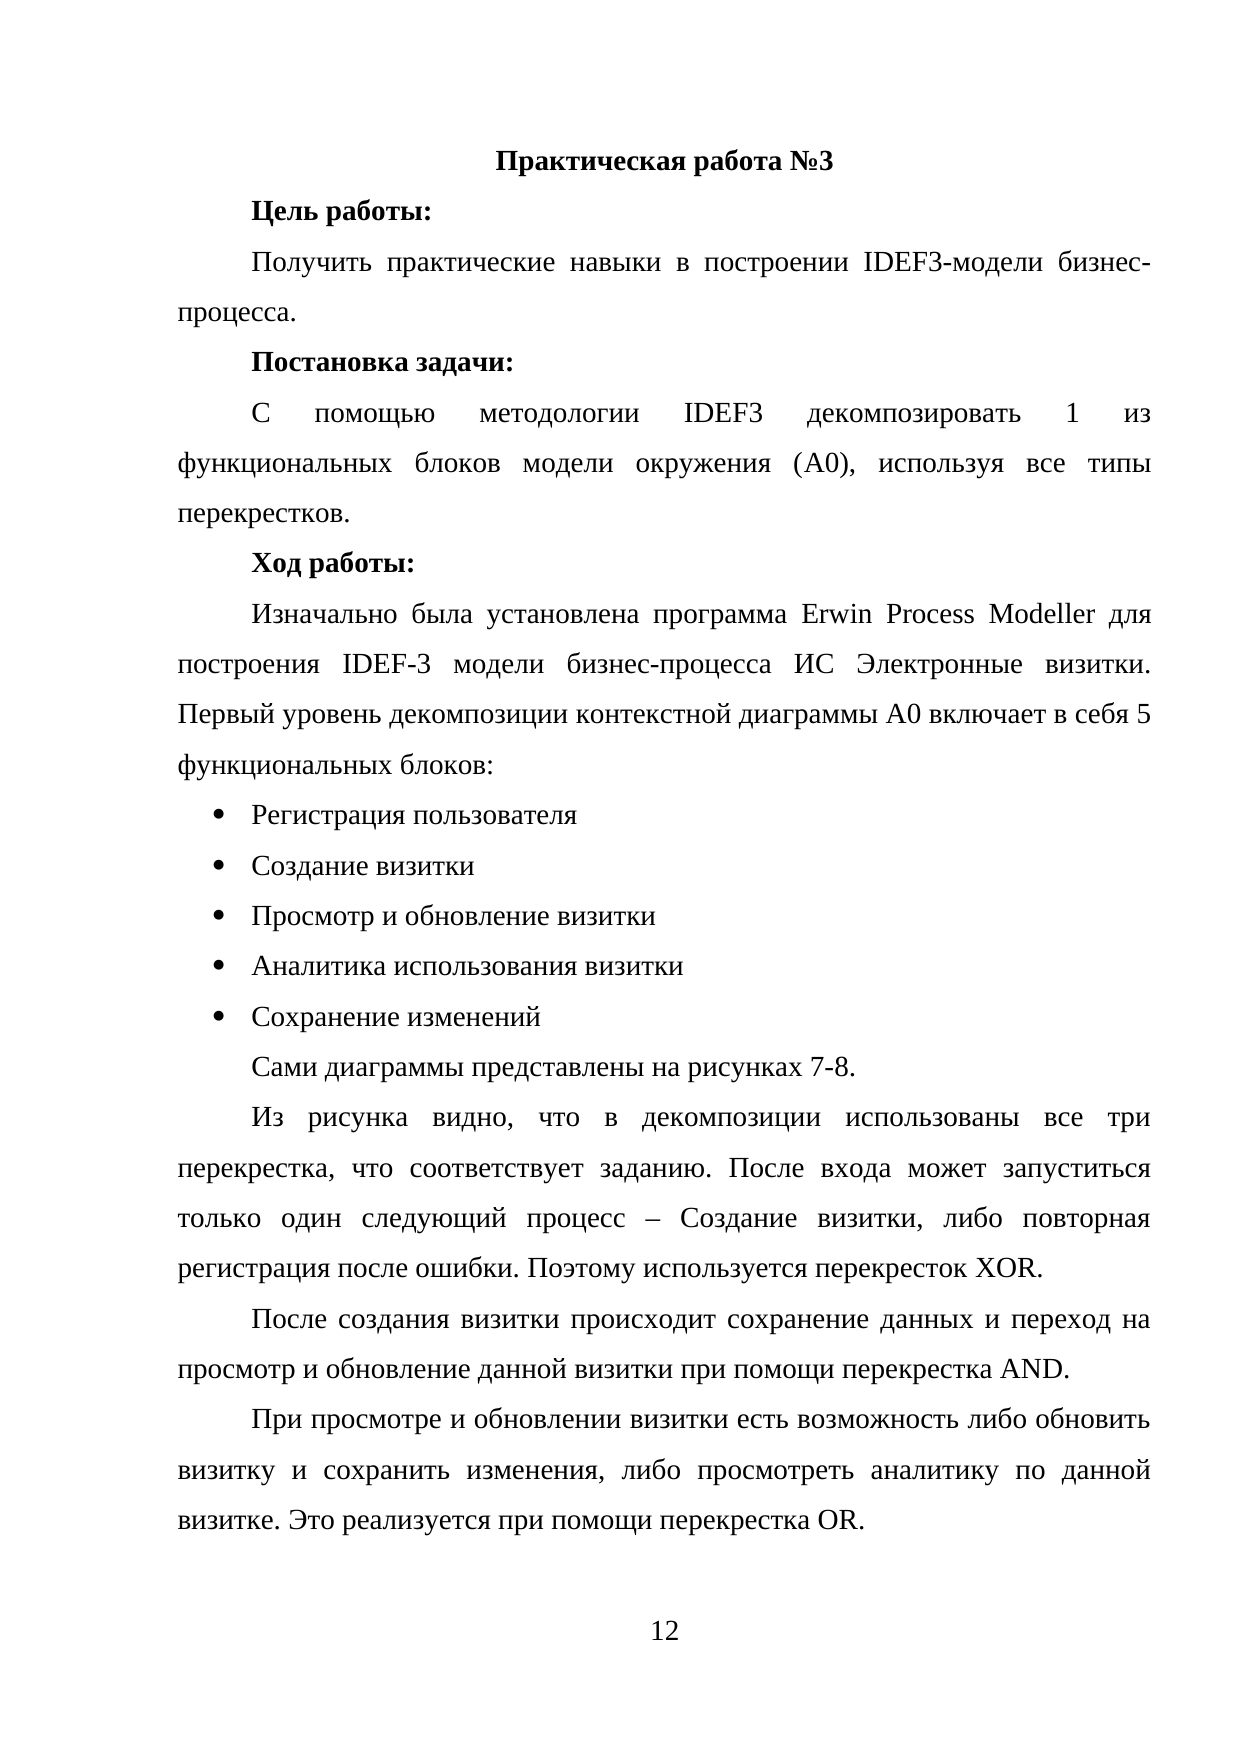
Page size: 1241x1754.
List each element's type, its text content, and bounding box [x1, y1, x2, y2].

subtitle Практическая работа №3 [177, 143, 1152, 177]
text Сами диаграммы представлены на рисунках 7-8. [177, 1049, 1152, 1083]
text Цель работы: [177, 193, 1152, 227]
list Просмотр и обновление визитки [213, 898, 1152, 932]
text С помощью методологии IDEF3 декомпозировать 1 из функциональных блоков модели окружения (A0), используя все типы перекрестков. [177, 395, 1152, 529]
list Аналитика использования визитки [213, 948, 1152, 982]
list Регистрация пользователя [213, 797, 1152, 831]
text После создания визитки происходит сохранение данных и переход на просмотр и обновление данной визитки при помощи перекрестка AND. [177, 1301, 1152, 1385]
list Создание визитки [213, 848, 1152, 881]
text Ход работы: [177, 546, 1152, 579]
text Постановка задачи: [177, 344, 1152, 378]
list Сохранение изменений [213, 999, 1152, 1032]
text Изначально была установлена программа Erwin Process Modeller для построения IDEF-3 модели бизнес-процесса ИС Электронные визитки. Первый уровень декомпозиции контекстной диаграммы А0 включает в себя 5 функциональных блоков: [177, 596, 1152, 780]
text Получить практические навыки в построении IDEF3-модели бизнес-процесса. [177, 244, 1152, 328]
